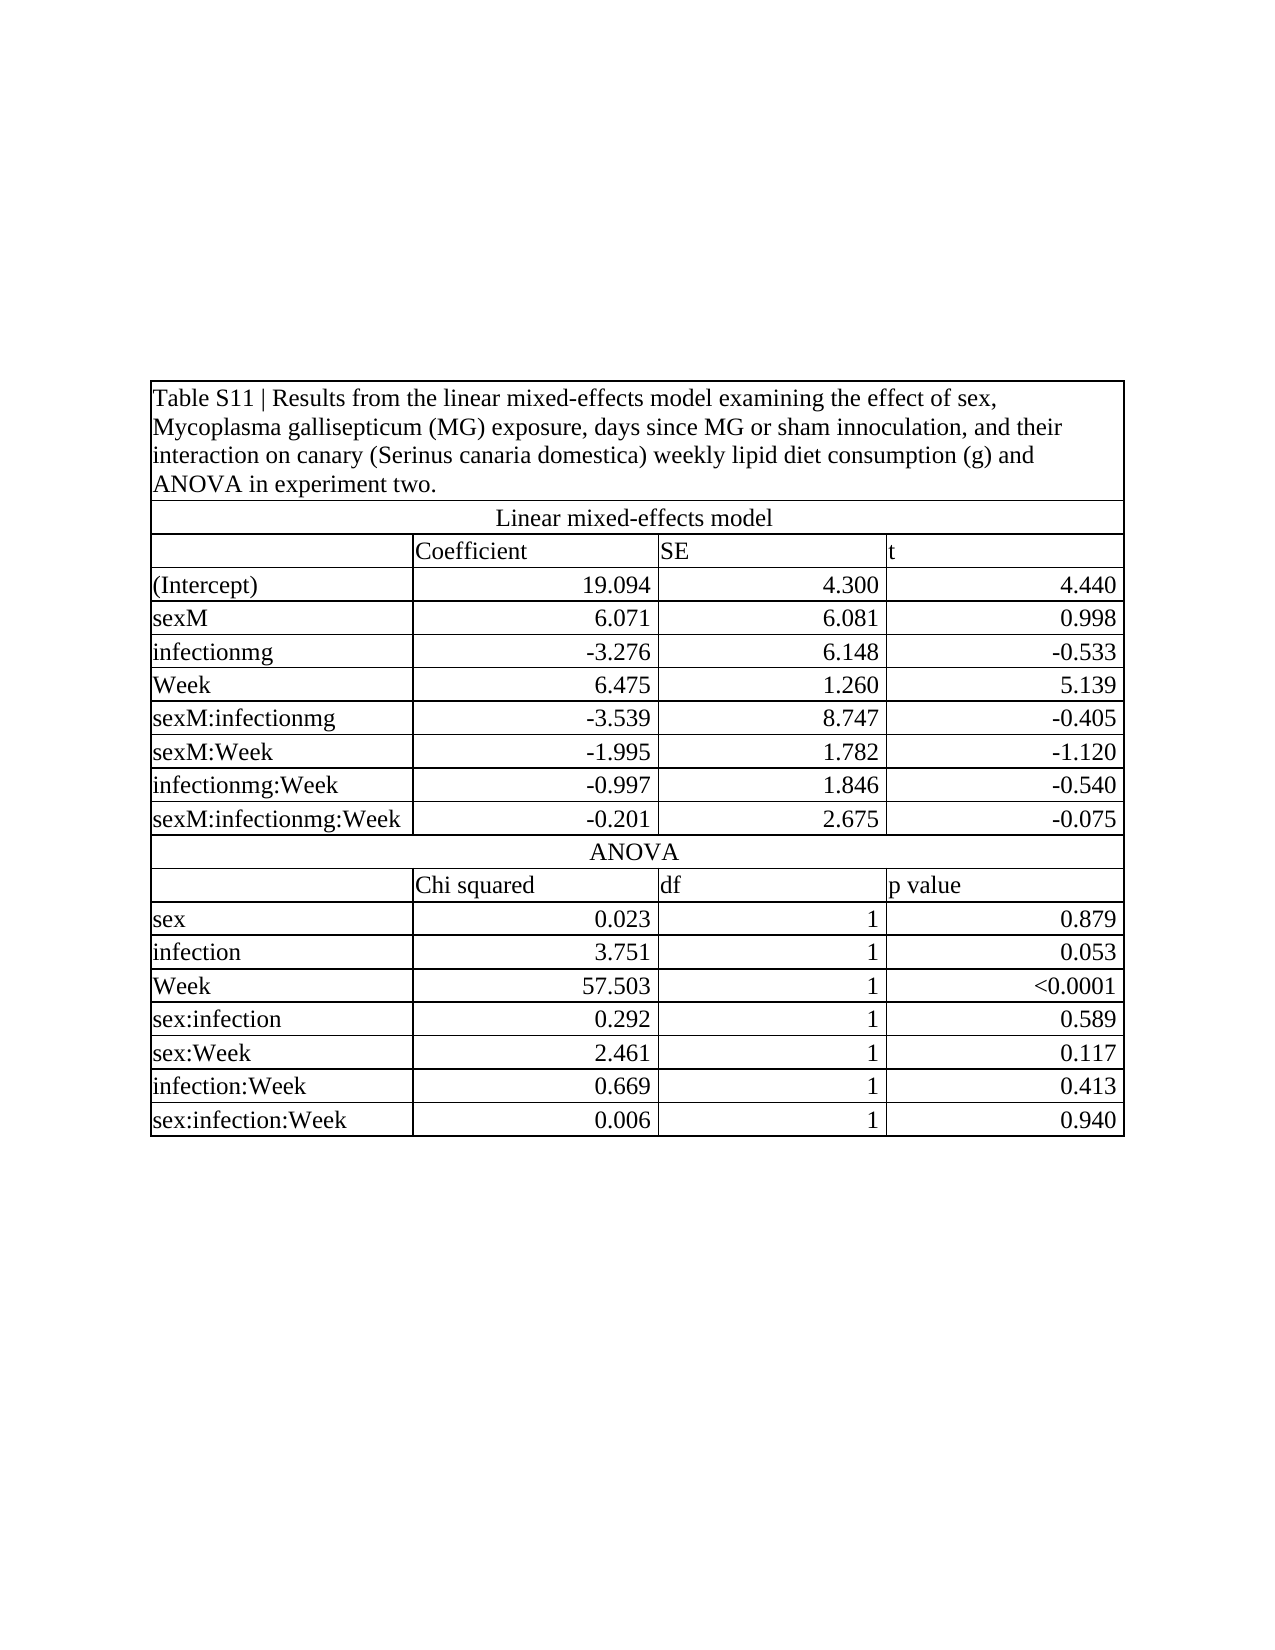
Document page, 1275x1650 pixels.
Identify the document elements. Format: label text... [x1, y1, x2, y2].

table_cell sexM [152, 602, 412, 633]
table_cell -1.120 [887, 735, 1123, 767]
table_cell (Intercept) [152, 568, 412, 600]
table_cell 0.117 [887, 1036, 1123, 1068]
table_cell 6.475 [414, 668, 658, 700]
table_cell 1 [659, 1003, 886, 1035]
table_cell p value [887, 869, 1123, 901]
table_cell 4.300 [659, 568, 886, 600]
table_cell 2.675 [659, 802, 886, 834]
table_cell [152, 535, 412, 567]
table_cell 1 [659, 903, 886, 934]
table_cell sexM:Week [152, 735, 412, 767]
table_cell 6.081 [659, 602, 886, 633]
table_cell 0.292 [414, 1003, 658, 1035]
table_cell Week [152, 970, 412, 1001]
table_cell 0.023 [414, 903, 658, 934]
table_cell sex:Week [152, 1036, 412, 1068]
table_cell 0.006 [414, 1103, 658, 1135]
table_cell infection:Week [152, 1070, 412, 1102]
table_cell df [659, 869, 886, 901]
table_cell 19.094 [414, 568, 658, 600]
table_cell infection [152, 936, 412, 968]
table_cell Coefficient [414, 535, 658, 567]
table_cell -0.075 [887, 802, 1123, 834]
table_cell -0.405 [887, 702, 1123, 734]
table_cell Chi squared [414, 869, 658, 901]
table_cell 1 [659, 1070, 886, 1102]
table_cell infectionmg [152, 635, 412, 667]
table_cell 6.071 [414, 602, 658, 633]
table_cell <0.0001 [887, 970, 1123, 1001]
table_cell 1 [659, 1103, 886, 1135]
table_cell sex [152, 903, 412, 934]
table_cell ANOVA [152, 836, 1123, 867]
table_cell -1.995 [414, 735, 658, 767]
table_cell sexM:infectionmg:Week [152, 802, 412, 834]
table_cell 1.260 [659, 668, 886, 700]
table_cell 1.782 [659, 735, 886, 767]
table_cell 1 [659, 970, 886, 1001]
table_cell 1 [659, 936, 886, 968]
table_cell 57.503 [414, 970, 658, 1001]
table_cell infectionmg:Week [152, 769, 412, 801]
table_cell Linear mixed-effects model [152, 501, 1123, 533]
table_cell 6.148 [659, 635, 886, 667]
table_cell 0.998 [887, 602, 1123, 633]
table_header Table S11 | Results from the linear mixed-effects model examining the effect of sex, Mycoplasma gallisepticum (MG) exposure, days since MG or sham innoculation, and their interaction on canary (Serinus canaria domestica) weekly lipid diet consumption (g) and ANOVA in experiment two. [152, 382, 1123, 500]
table_cell sex:infection [152, 1003, 412, 1035]
table_cell 0.589 [887, 1003, 1123, 1035]
table_cell t [887, 535, 1123, 567]
table_cell [152, 869, 412, 901]
table_cell -0.540 [887, 769, 1123, 801]
table_cell 0.413 [887, 1070, 1123, 1102]
table_cell -0.997 [414, 769, 658, 801]
table_cell 0.053 [887, 936, 1123, 968]
table_cell -3.276 [414, 635, 658, 667]
table_cell -0.533 [887, 635, 1123, 667]
table_cell 4.440 [887, 568, 1123, 600]
table_cell 0.669 [414, 1070, 658, 1102]
table_cell 0.940 [887, 1103, 1123, 1135]
table_cell 5.139 [887, 668, 1123, 700]
table_cell 3.751 [414, 936, 658, 968]
table_cell 1.846 [659, 769, 886, 801]
table_cell sex:infection:Week [152, 1103, 412, 1135]
table_cell -0.201 [414, 802, 658, 834]
table_cell SE [659, 535, 886, 567]
table_cell 2.461 [414, 1036, 658, 1068]
table_cell 8.747 [659, 702, 886, 734]
table_cell 1 [659, 1036, 886, 1068]
table_cell -3.539 [414, 702, 658, 734]
table_cell 0.879 [887, 903, 1123, 934]
table_cell Week [152, 668, 412, 700]
table_cell sexM:infectionmg [152, 702, 412, 734]
